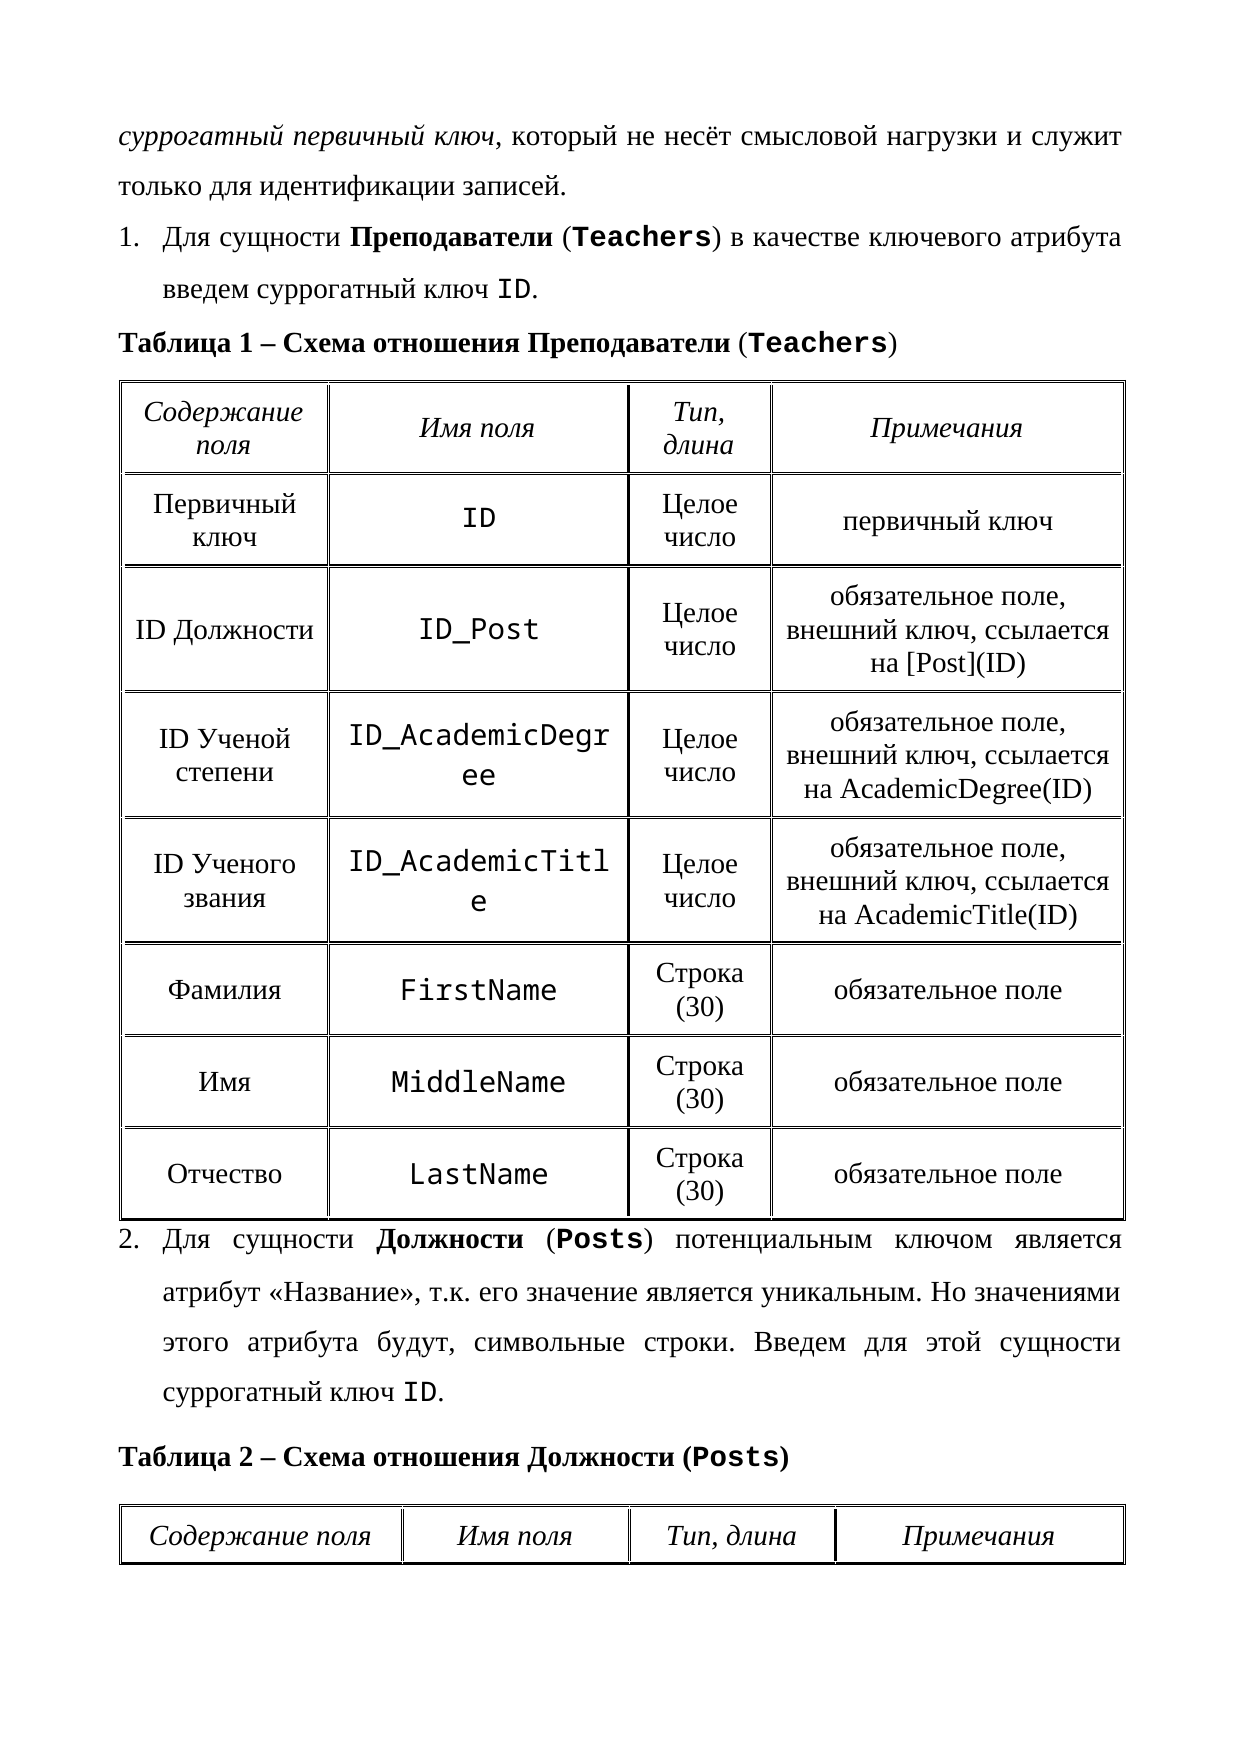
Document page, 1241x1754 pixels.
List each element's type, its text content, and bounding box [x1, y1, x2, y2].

table_cell ID Ученого звания [120, 816, 329, 941]
table_cell Целое число [630, 568, 770, 690]
table_cell Целое число [630, 693, 770, 816]
table_cell Первичный ключ [120, 472, 329, 564]
table_header Тип, длина [628, 383, 771, 472]
table_header Тип, длина [630, 1507, 835, 1562]
table_cell Отчество [120, 1126, 329, 1218]
table_cell Имя [122, 1034, 327, 1126]
table_cell Фамилия [122, 941, 327, 1033]
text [118, 118, 1122, 202]
table_cell ID_Post [330, 568, 627, 690]
list Для сущности Должности (Posts) потенциальным ключом является атрибут «Название», т.к. его значение является уникальным. Но значениями этого атрибута будут, символьные строки. Введем для этой сущности суррогатный ключ ID. [118, 1221, 1122, 1411]
table_cell ID_AcademicDegree [330, 693, 627, 816]
table_cell обязательное поле [771, 1126, 1124, 1218]
table_cell Строка (30) [628, 1129, 771, 1218]
list Для сущности Преподаватели (Teachers) в качестве ключевого атрибута введем суррогатный ключ ID. [118, 219, 1122, 308]
table_cell обязательное поле [773, 941, 1123, 1033]
text Таблица 1 – Схема отношения Преподаватели (Teachers) [118, 326, 1122, 362]
table_cell MiddleName [330, 1037, 627, 1126]
table_cell ID [330, 475, 627, 564]
table_cell ID Должности [122, 564, 327, 690]
table_cell обязательное поле, внешний ключ, ссылается на [Post](ID) [773, 564, 1123, 690]
table_cell Целое число [630, 819, 770, 941]
table_cell обязательное поле, внешний ключ, ссылается на AcademicDegree(ID) [771, 690, 1124, 816]
table_header Имя поля [403, 1507, 630, 1562]
table_cell LastName [329, 1129, 628, 1218]
table_cell первичный ключ [771, 472, 1124, 564]
table_cell Целое число [630, 475, 770, 564]
table_cell обязательное поле, внешний ключ, ссылается на AcademicTitle(ID) [771, 816, 1124, 941]
table_header Имя поля [329, 383, 628, 472]
table_cell ID Ученой степени [120, 690, 329, 816]
table_cell Строка (30) [630, 1037, 770, 1126]
table_cell обязательное поле [773, 1034, 1123, 1126]
table_header Содержание поля [122, 383, 329, 472]
table_cell ID_AcademicTitle [330, 819, 627, 941]
table_header Примечания [771, 383, 1123, 472]
table_cell Строка (30) [630, 945, 770, 1033]
table_cell FirstName [330, 945, 627, 1033]
table_header Примечания [835, 1507, 1123, 1562]
table_header Содержание поля [122, 1507, 402, 1562]
text Таблица 2 – Схема отношения Должности (Posts) [118, 1439, 1122, 1475]
